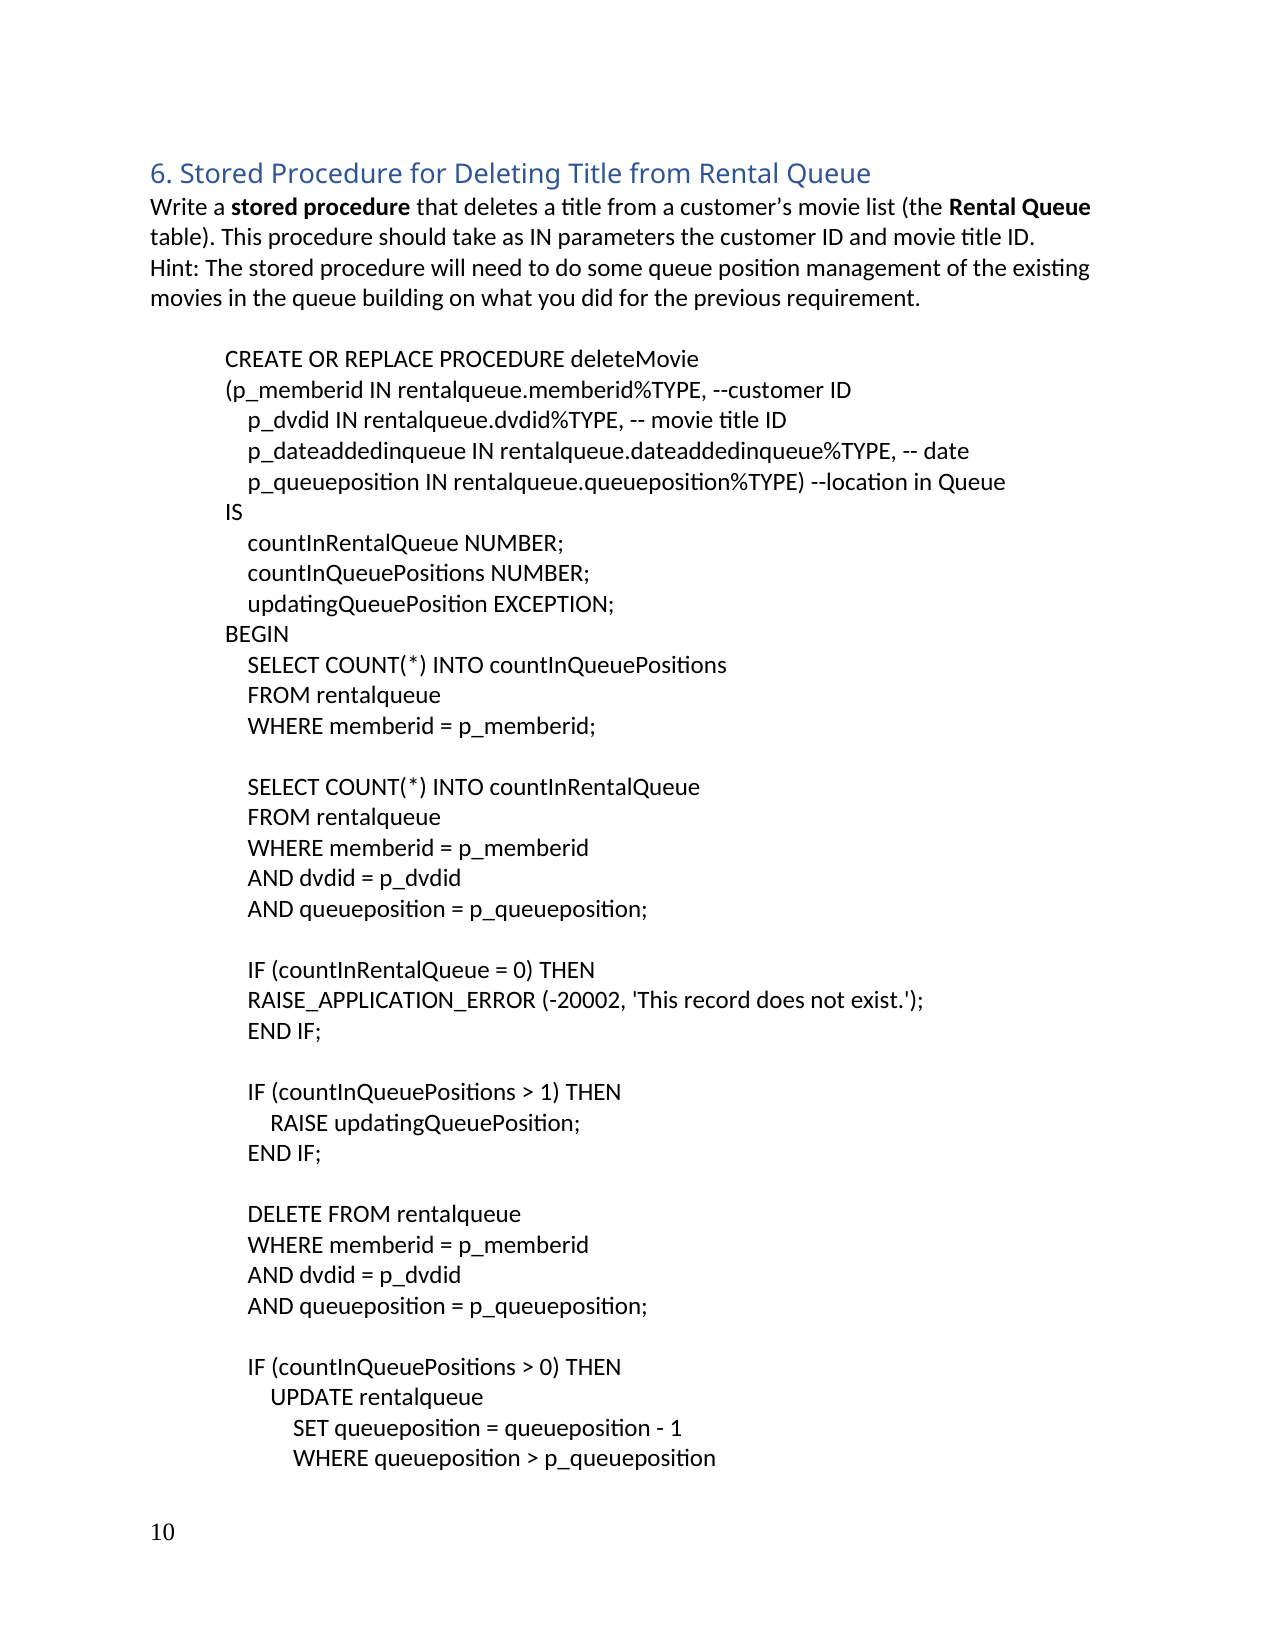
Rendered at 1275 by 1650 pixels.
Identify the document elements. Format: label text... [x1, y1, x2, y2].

list AND dvdid = p_dvdid [225, 862, 1125, 893]
list IF (countInQueuePositions > 1) THEN [225, 1076, 1125, 1107]
list RAISE_APPLICATION_ERROR (-20002, 'This record does not exist.'); [225, 984, 1125, 1015]
list SELECT COUNT(*) INTO countInQueuePositions [225, 649, 1125, 679]
list DELETE FROM rentalqueue [225, 1198, 1125, 1229]
list RAISE updatingQueuePosition; [225, 1107, 1125, 1137]
list p_dateaddedinqueue IN rentalqueue.dateaddedinqueue%TYPE, -- date [225, 435, 1125, 466]
list AND queueposition = p_queueposition; [225, 1290, 1125, 1320]
list WHERE memberid = p_memberid [225, 1229, 1125, 1259]
list Hint: The stored procedure will need to do some queue position management of the existing movies in the queue building on what you did for the previous requirement. [150, 252, 1125, 313]
list BEGIN [225, 618, 1125, 649]
list IF (countInRentalQueue = 0) THEN [225, 954, 1125, 984]
list AND queueposition = p_queueposition; [225, 893, 1125, 923]
list WHERE queueposition > p_queueposition [225, 1442, 1125, 1473]
list p_queueposition IN rentalqueue.queueposition%TYPE) --location in Queue [225, 466, 1125, 496]
list Write a stored procedure that deletes a title from a customer’s movie list (the Rental Queue table). This procedure should take as IN parameters the customer ID and movie title ID. [150, 191, 1125, 252]
list FROM rentalqueue [225, 801, 1125, 832]
list countInQueuePositions NUMBER; [225, 557, 1125, 588]
list END IF; [225, 1015, 1125, 1046]
list AND dvdid = p_dvdid [225, 1259, 1125, 1290]
subtitle 6. Stored Procedure for Deleting Title from Rental Queue [150, 154, 1125, 191]
list SET queueposition = queueposition - 1 [225, 1412, 1125, 1442]
list CREATE OR REPLACE PROCEDURE deleteMovie [225, 344, 1125, 374]
list countInRentalQueue NUMBER; [225, 527, 1125, 557]
list p_dvdid IN rentalqueue.dvdid%TYPE, -- movie title ID [225, 405, 1125, 435]
list FROM rentalqueue [225, 679, 1125, 710]
list IS [225, 496, 1125, 527]
list END IF; [225, 1137, 1125, 1168]
list SELECT COUNT(*) INTO countInRentalQueue [225, 771, 1125, 801]
list (p_memberid IN rentalqueue.memberid%TYPE, --customer ID [225, 374, 1125, 405]
list UPDATE rentalqueue [225, 1381, 1125, 1412]
list updatingQueuePosition EXCEPTION; [225, 588, 1125, 618]
list WHERE memberid = p_memberid; [225, 710, 1125, 740]
list IF (countInQueuePositions > 0) THEN [225, 1351, 1125, 1381]
list WHERE memberid = p_memberid [225, 832, 1125, 862]
